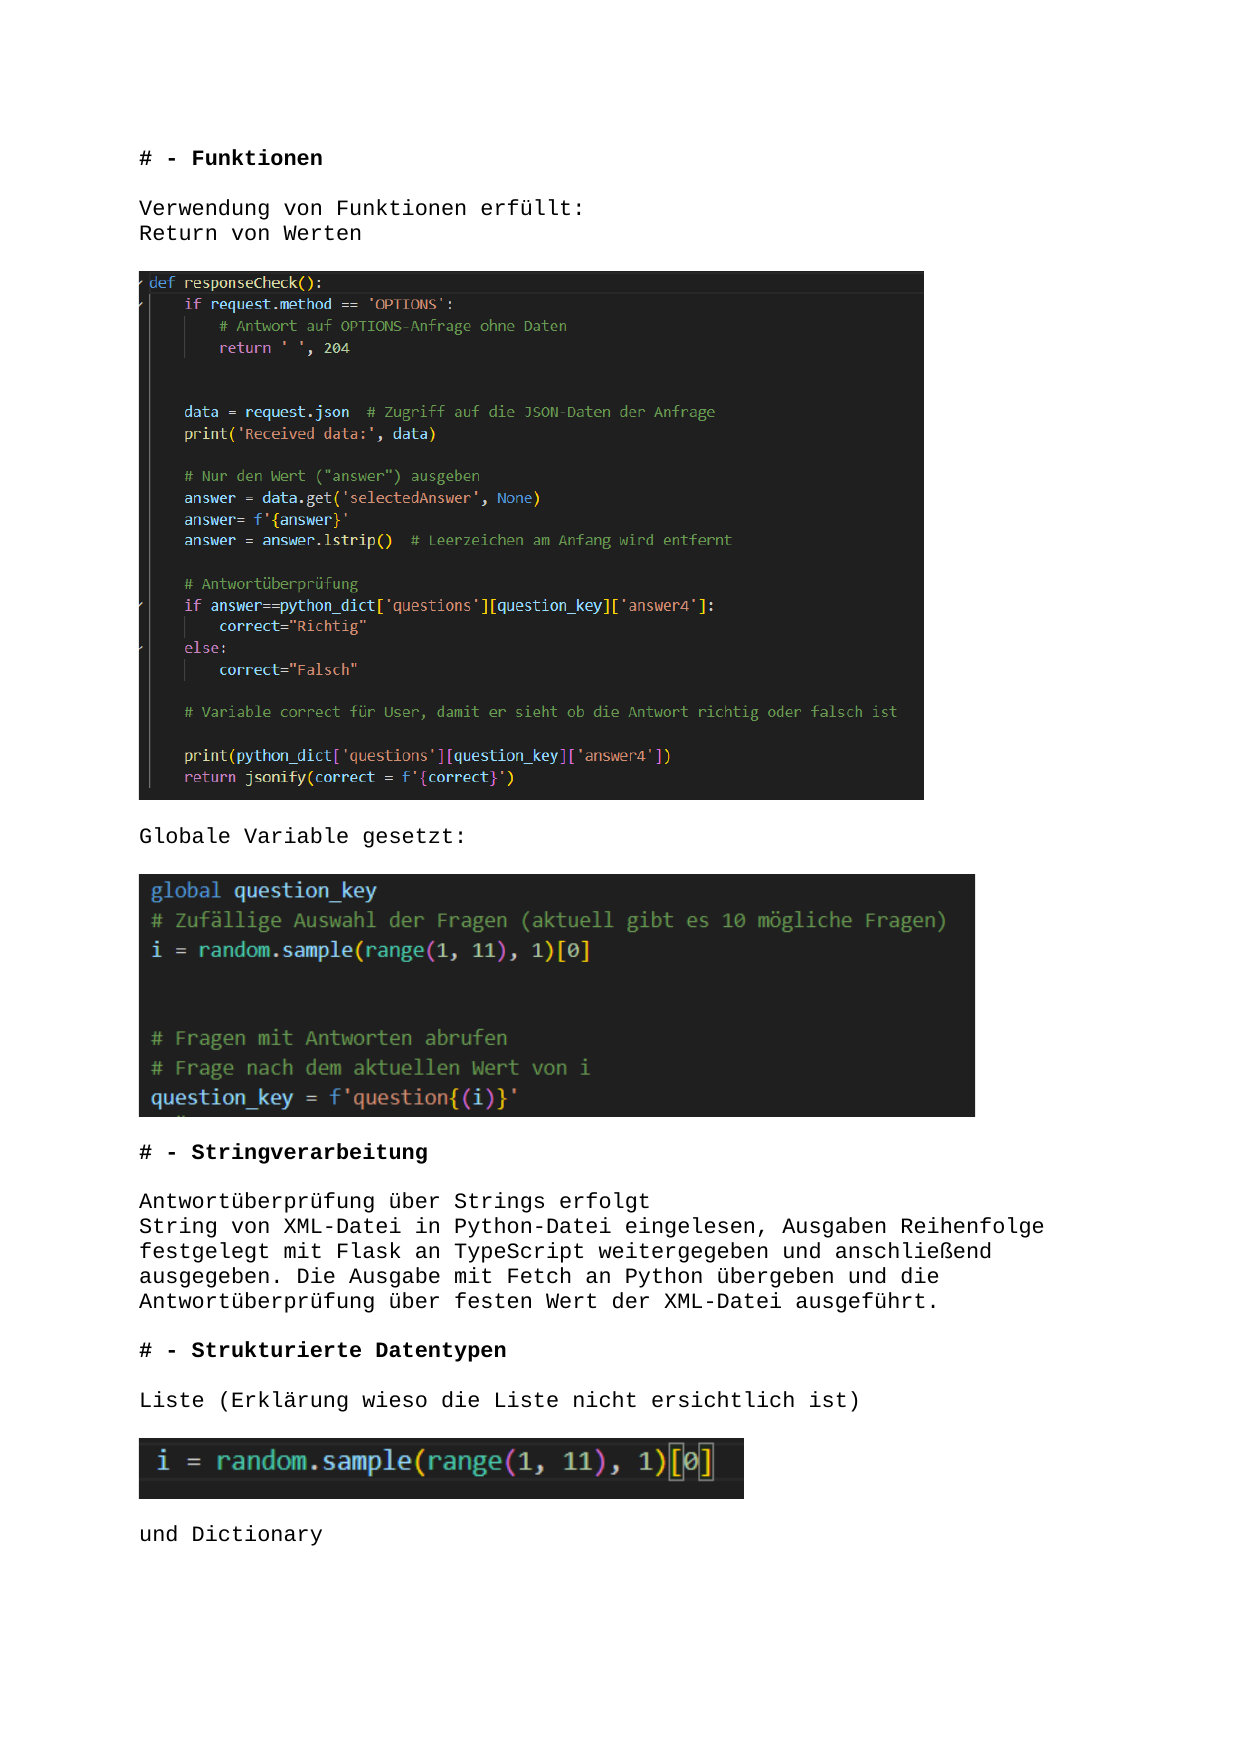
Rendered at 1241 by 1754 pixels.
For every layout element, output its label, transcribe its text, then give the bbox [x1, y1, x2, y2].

text und Dictionary [139, 1523, 1101, 1548]
text Globale Variable gesetzt: [139, 825, 1101, 849]
text String von XML-Datei in Python-Datei eingelesen, Ausgaben Reihenfolge festgelegt mit Flask an TypeScript weitergegeben und anschließend ausgegeben. Die Ausgabe mit Fetch an Python übergeben und die Antwortüberprüfung über festen Wert der XML-Datei ausgeführt. [139, 1215, 1101, 1314]
text # - Funktionen [139, 148, 1101, 172]
picture [138, 271, 924, 800]
text Return von Werten [139, 222, 1101, 247]
picture [138, 1438, 744, 1499]
picture [138, 874, 976, 1117]
text # - Strukturierte Datentypen [139, 1339, 1101, 1364]
text # - Stringverarbeitung [139, 1141, 1101, 1166]
text Antwortüberprüfung über Strings erfolgt [139, 1191, 1101, 1215]
text Verwendung von Funktionen erfüllt: [139, 197, 1101, 222]
text Liste (Erklärung wieso die Liste nicht ersichtlich ist) [139, 1389, 1101, 1414]
